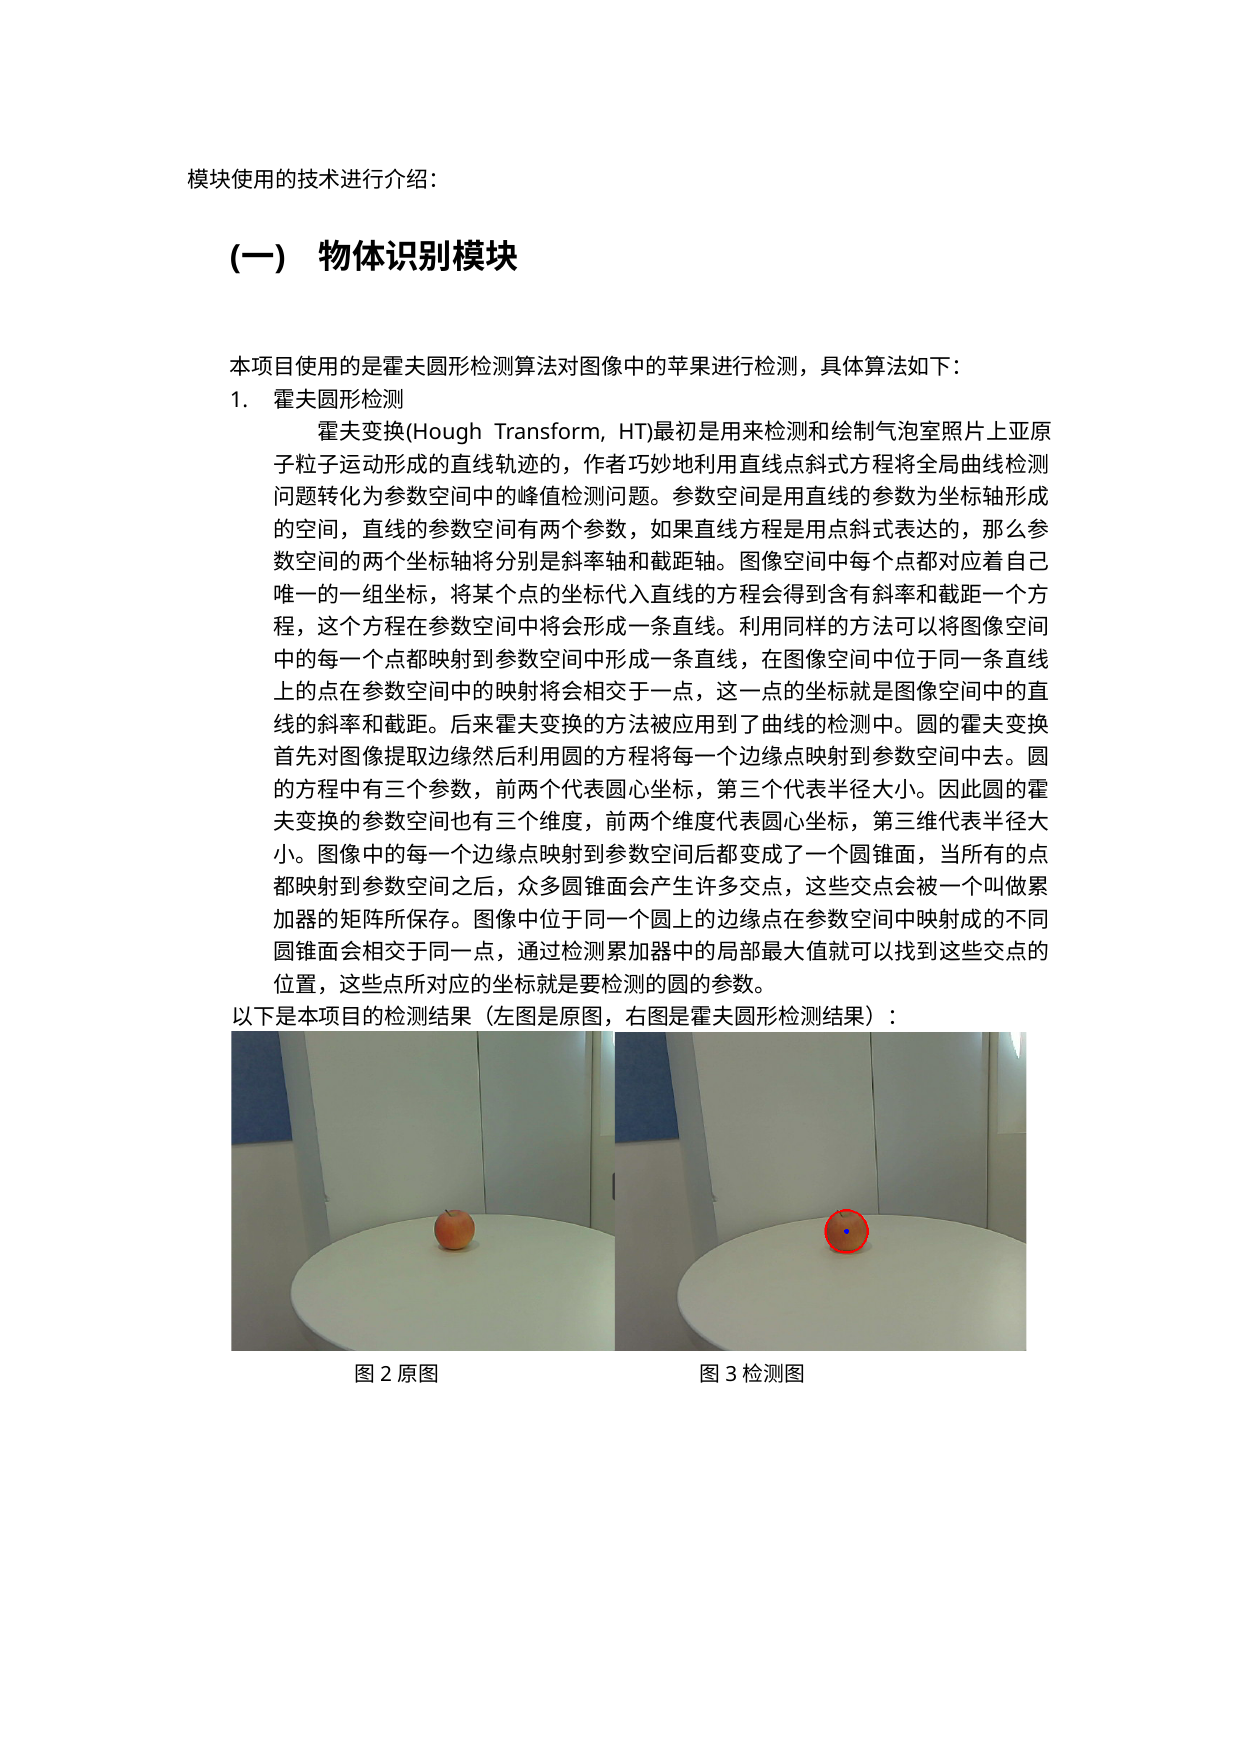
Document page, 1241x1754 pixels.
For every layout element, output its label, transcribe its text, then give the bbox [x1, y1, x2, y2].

text 图 2 原图 图3 检测图 [187, 1356, 1053, 1389]
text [187, 162, 1053, 194]
subtitle 物体识别模块 [229, 222, 1053, 287]
list 霍夫变换(Hough Transform, HT)最初是用来检测和绘制气泡室照片上亚原子粒子运动形成的直线轨迹的，作者巧妙地利用直线点斜式方程将全局曲线检测问题转化为参数空间中的峰值检测问题。参数空间是用直线的参数为坐标轴形成的空间，直线的参数空间有两个参数，如果直线方程是用点斜式表达的，那么参数空间的两个坐标轴将分别是斜率轴和截距轴。图像空间中每个点都对应着自己唯一的一组坐标，将某个点的坐标代入直线的方程会得到含有斜率和截距一个方程，这个方程在参数空间中将会形成一条直线。利用同样的方法可以将图像空间中的每一个点都映射到参数空间中形成一条直线，在图像空间中位于同一条直线上的点在参数空间中的映射将会相交于一点，这一点的坐标就是图像空间中的直线的斜率和截距。后来霍夫变换的方法被应用到了曲线的检测中。圆的霍夫变换首先对图像提取边缘然后利用圆的方程将每一个边缘点映射到参数空间中去。圆的方程中有三个参数，前两个代表圆心坐标，第三个代表半径大小。因此圆的霍夫变换的参数空间也有三个维度，前两个维度代表圆心坐标，第三维代表半径大小。图像中的每一个边缘点映射到参数空间后都变成了一个圆锥面，当所有的点都映射到参数空间之后，众多圆锥面会产生许多交点，这些交点会被一个叫做累加器的矩阵所保存。图像中位于同一个圆上的边缘点在参数空间中映射成的不同圆锥面会相交于同一点，通过检测累加器中的局部最大值就可以找到这些交点的位置，这些点所对应的坐标就是要检测的圆的参数。 [273, 414, 1053, 999]
text 以下是本项目的检测结果（左图是原图，右图是霍夫圆形检测结果）： [187, 999, 1053, 1031]
list 霍夫圆形检测 [229, 381, 1053, 414]
text 本项目使用的是霍夫圆形检测算法对图像中的苹果进行检测，具体算法如下： [229, 349, 1053, 381]
picture [231, 1031, 1027, 1351]
